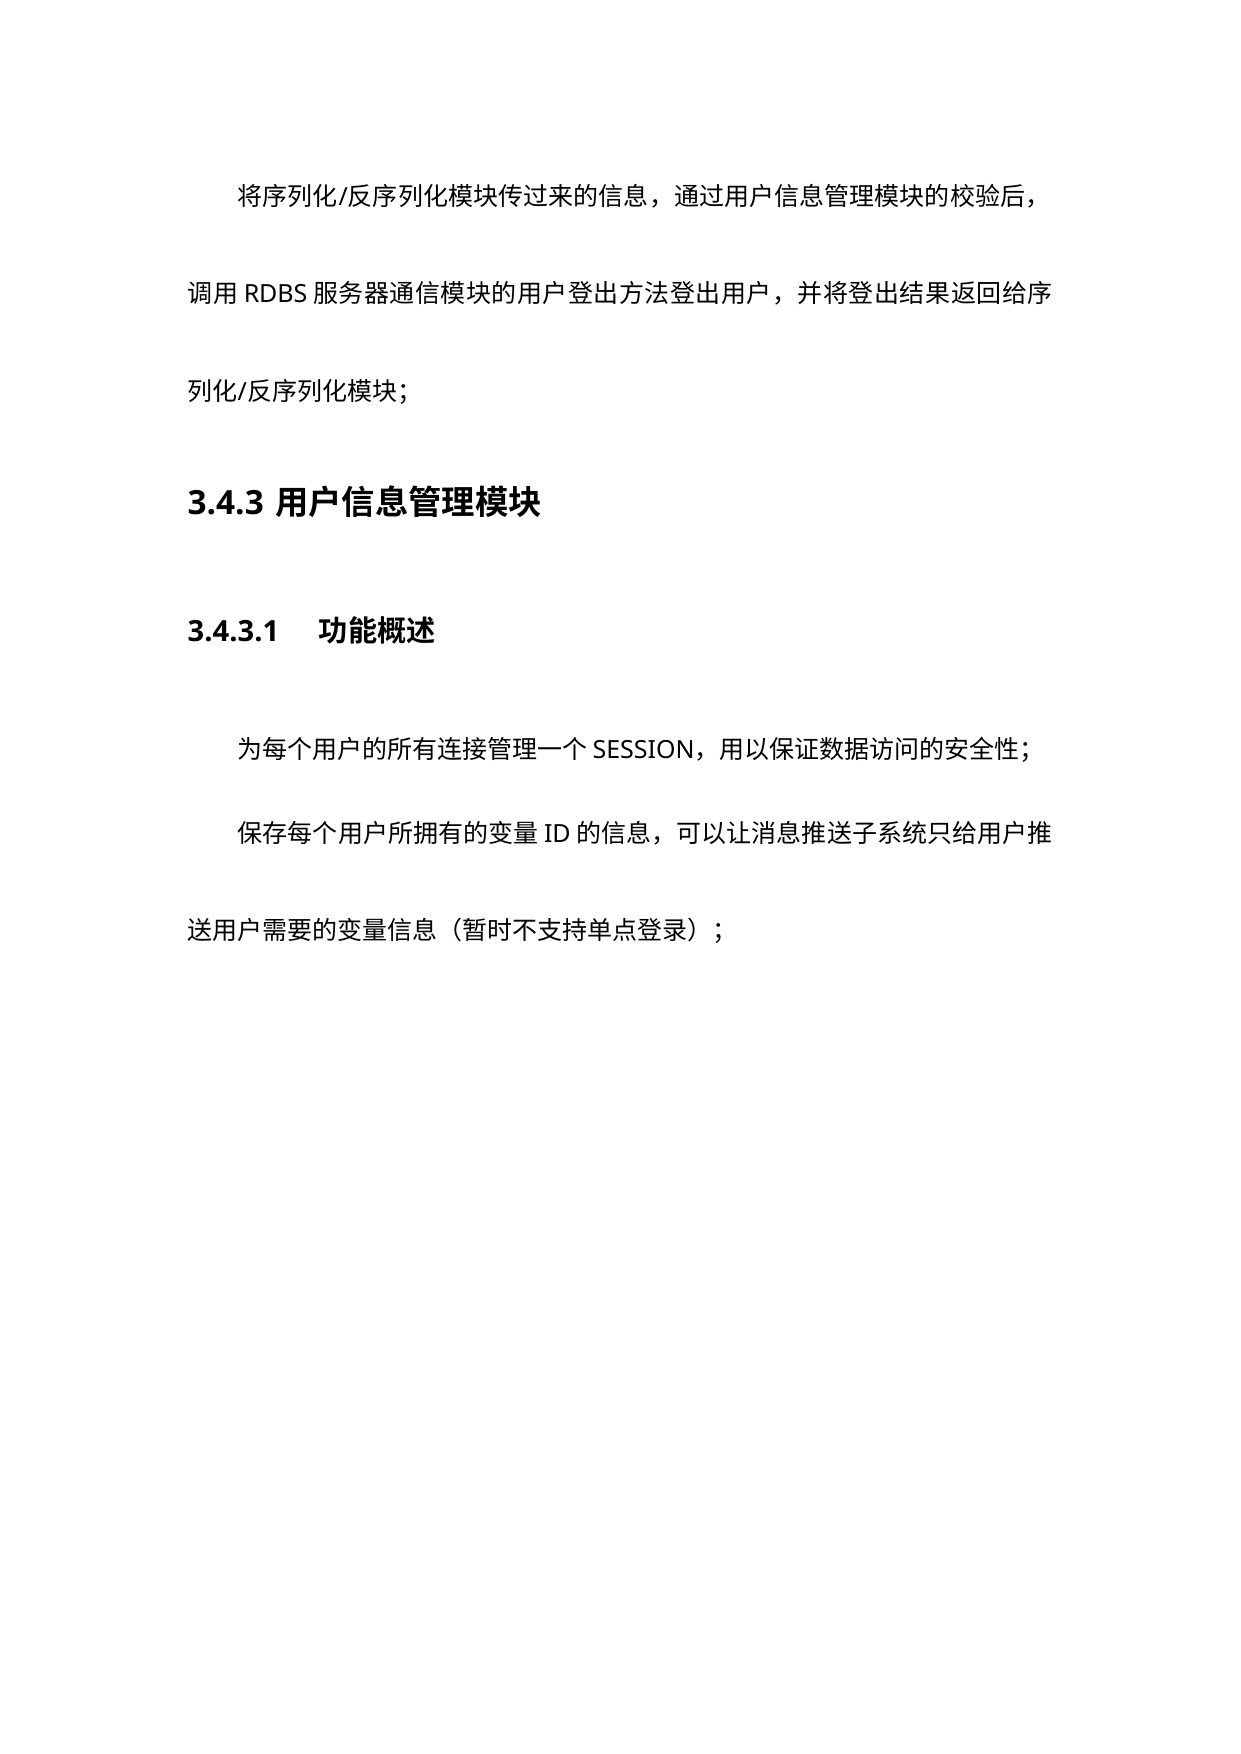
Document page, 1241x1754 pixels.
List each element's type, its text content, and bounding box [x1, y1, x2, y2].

text 将序列化/反序列化模块传过来的信息，通过用户信息管理模块的校验后，调用RDBS服务器通信模块的用户登出方法登出用户，并将登出结果返回给序列化/反序列化模块； [187, 162, 1053, 422]
subtitle 用户信息管理模块 [187, 467, 1053, 532]
text 保存每个用户所拥有的变量ID的信息，可以让消息推送子系统只给用户推送用户需要的变量信息（暂时不支持单点登录）； [187, 799, 1053, 961]
subtitle 功能概述 [187, 597, 1053, 662]
text 为每个用户的所有连接管理一个SESSION，用以保证数据访问的安全性； [187, 716, 1053, 781]
